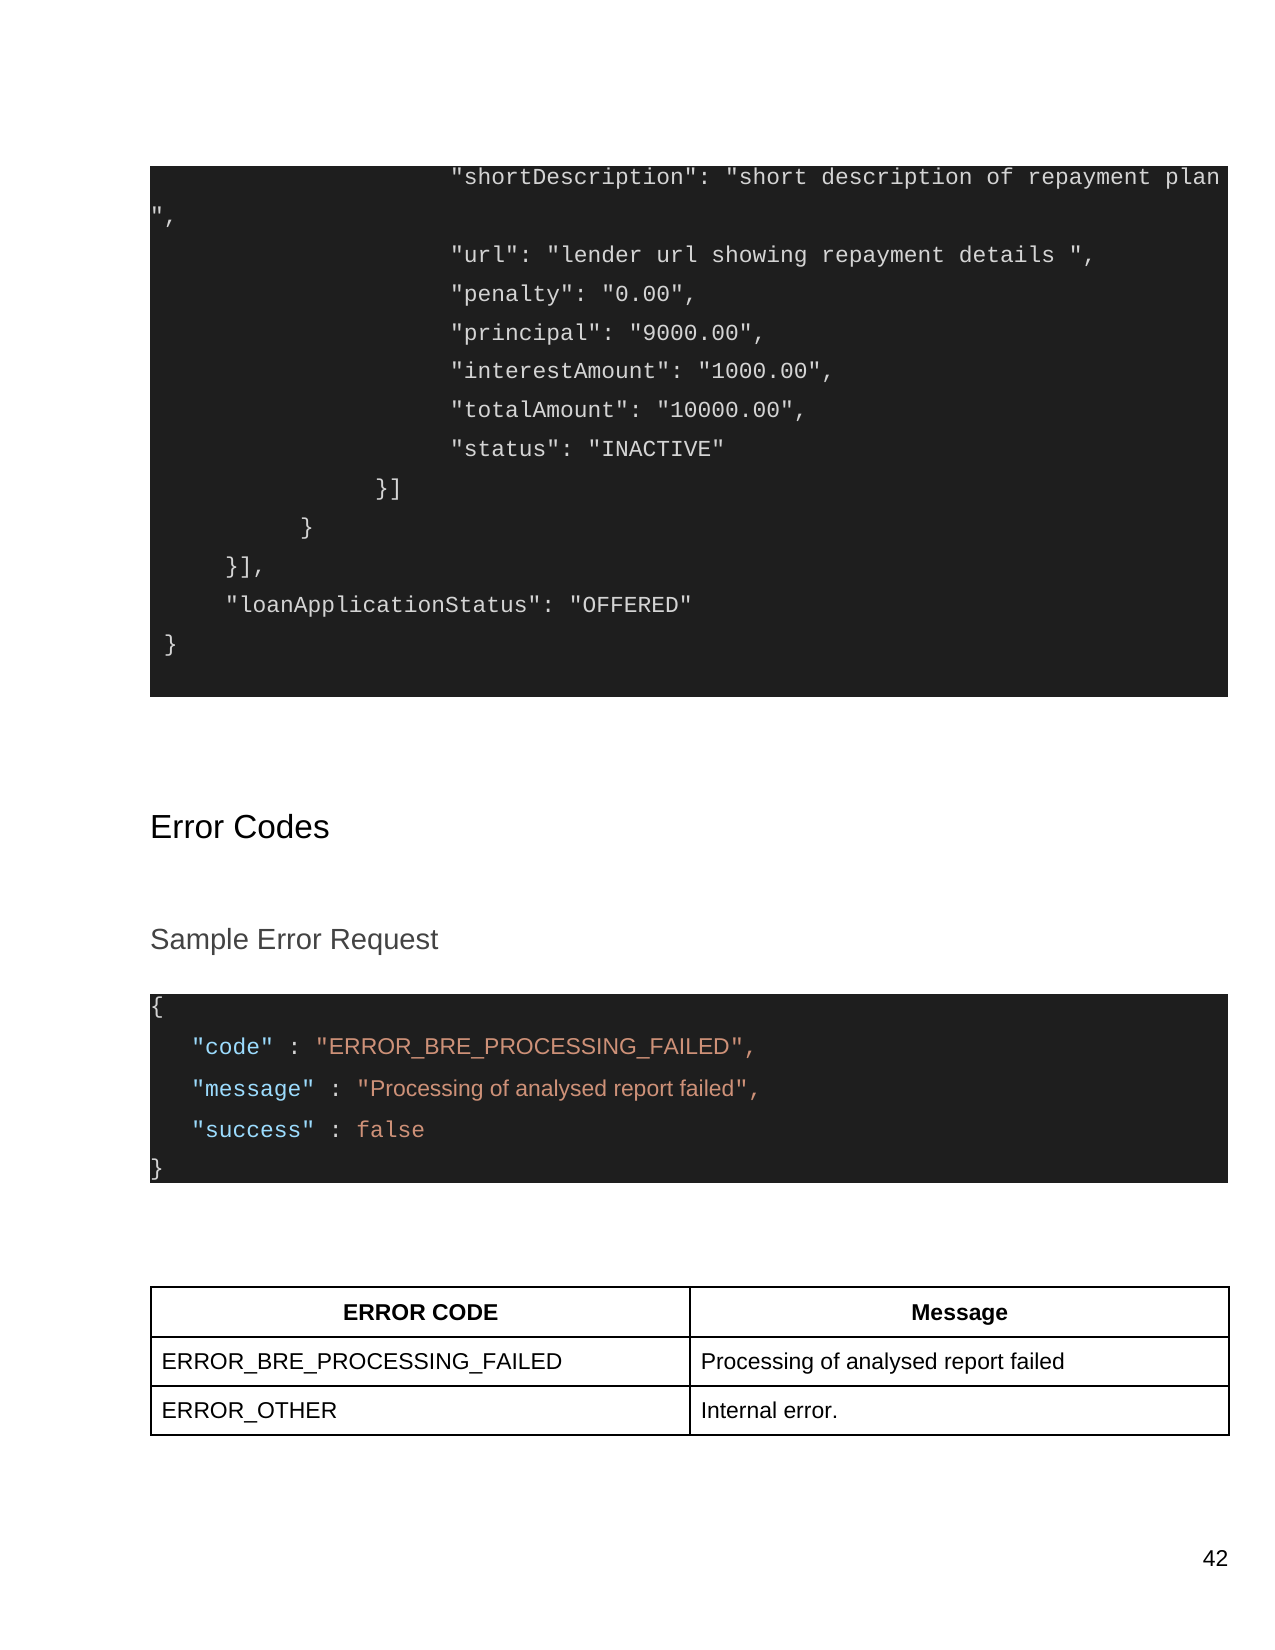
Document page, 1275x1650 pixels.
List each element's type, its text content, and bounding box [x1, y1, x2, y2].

text "shortDescription": "short description of repayment plan ", [150, 166, 1228, 230]
text "code" : "ERROR_BRE_PROCESSING_FAILED", [150, 1033, 1228, 1061]
subtitle Sample Error Request [150, 922, 1228, 956]
text }] [150, 476, 1228, 502]
text } [150, 1157, 1228, 1183]
text } [150, 515, 1228, 541]
text "url": "lender url showing repayment details ", [150, 243, 1228, 269]
text "loanApplicationStatus": "OFFERED" [150, 593, 1228, 619]
subtitle Error Codes [150, 807, 1228, 846]
table_header Message [691, 1288, 1228, 1336]
text "success" : false [150, 1118, 1228, 1144]
table_cell ERROR_BRE_PROCESSING_FAILED [152, 1338, 689, 1385]
text "penalty": "0.00", [150, 282, 1228, 308]
text } [150, 632, 1228, 658]
table_cell ERROR_OTHER [152, 1387, 689, 1434]
table_cell Internal error. [691, 1387, 1228, 1434]
text "principal": "9000.00", [150, 321, 1228, 347]
table_cell Processing of analysed report failed [691, 1338, 1228, 1385]
table_header ERROR CODE [152, 1288, 689, 1336]
text { [150, 994, 1228, 1020]
text "interestAmount": "1000.00", [150, 360, 1228, 386]
text "message" : "Processing of analysed report failed", [150, 1075, 1228, 1104]
text "totalAmount": "10000.00", [150, 399, 1228, 425]
text }], [150, 554, 1228, 580]
text "status": "INACTIVE" [150, 438, 1228, 463]
